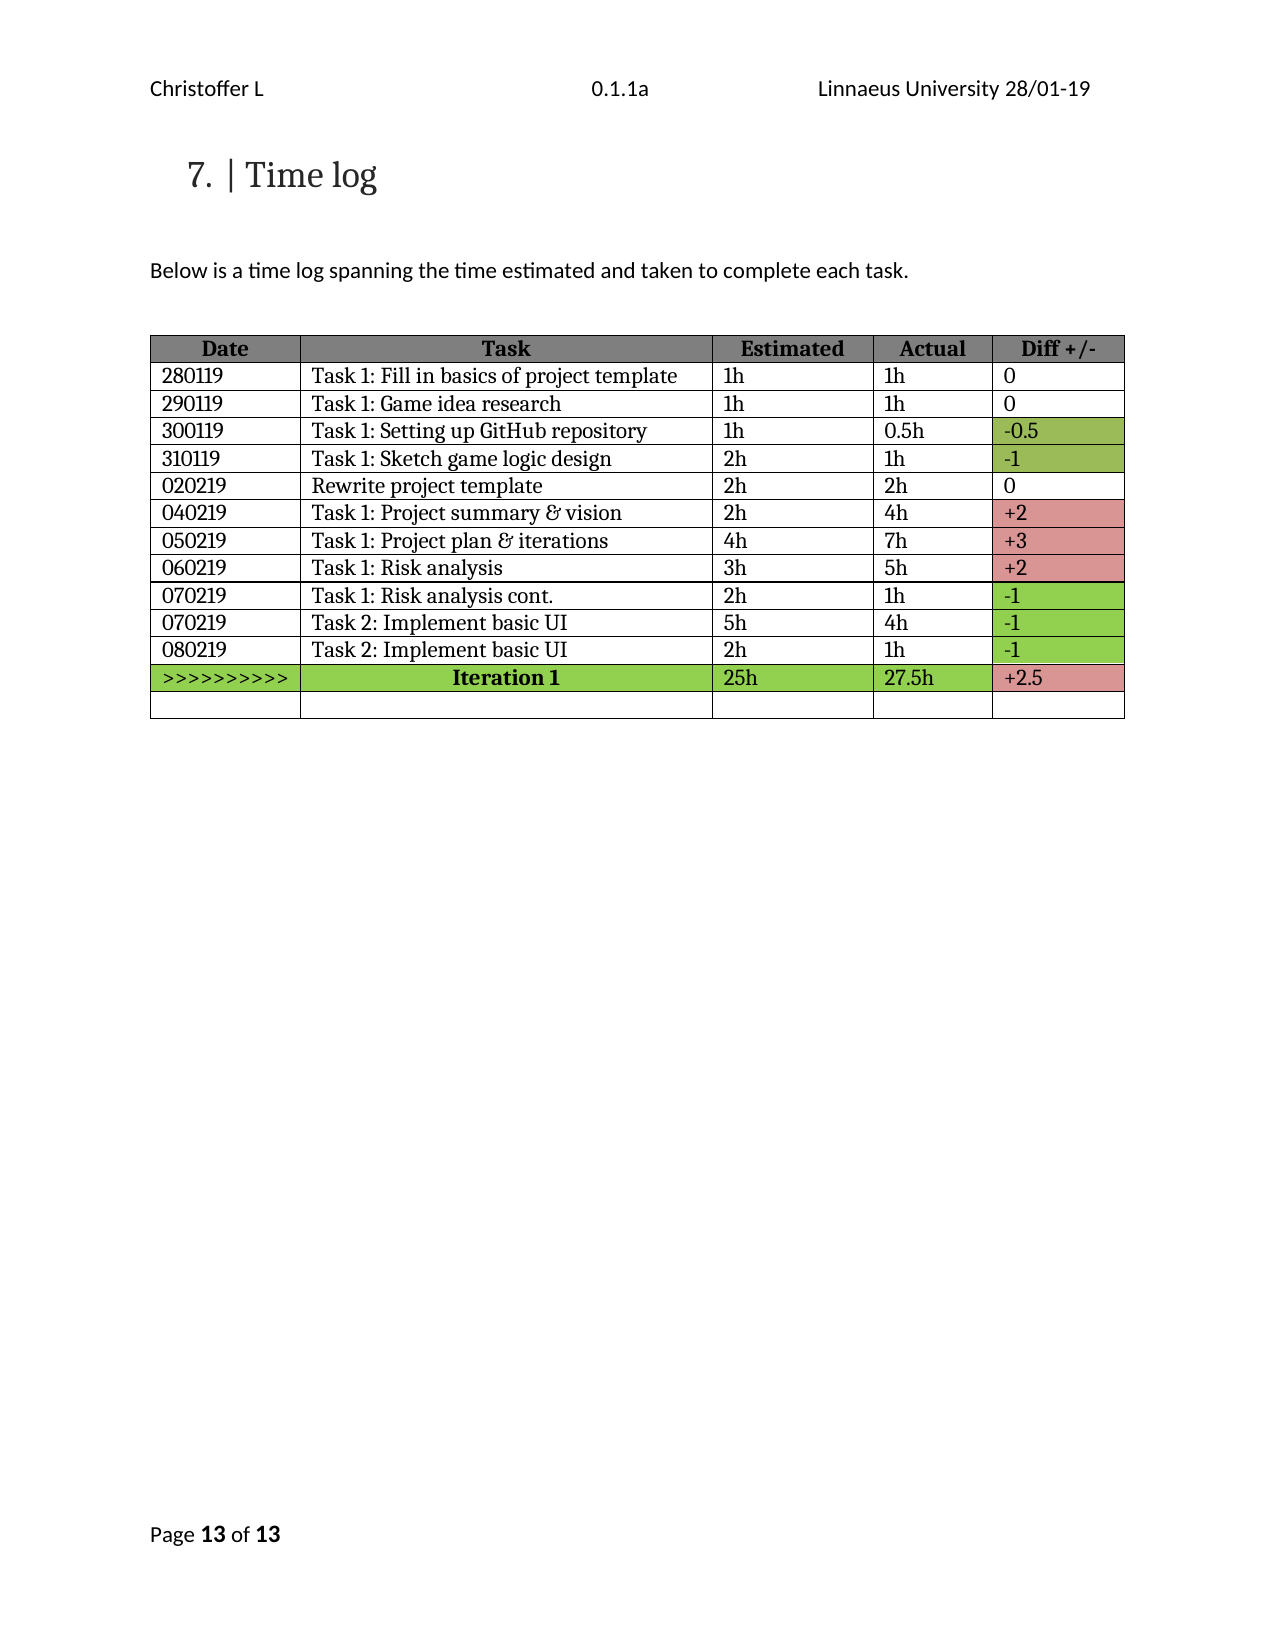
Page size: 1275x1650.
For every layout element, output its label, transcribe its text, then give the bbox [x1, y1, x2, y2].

table_cell Task 1: Fill in basics of project template [301, 363, 712, 389]
table_header Actual [874, 336, 992, 362]
table_cell [993, 692, 1124, 718]
table_cell 3h [713, 555, 873, 581]
table_cell 300119 [151, 418, 300, 444]
table_cell 5h [874, 555, 992, 581]
table_cell 0.5h [874, 418, 992, 444]
table_cell 0 [993, 473, 1124, 499]
table_cell Task 1: Project plan & iterations [301, 528, 712, 554]
table_cell 280119 [151, 363, 300, 389]
table_cell 4h [713, 528, 873, 554]
table_cell Iteration 1 [301, 665, 712, 691]
table_cell Task 1: Setting up GitHub repository [301, 418, 712, 444]
table_cell [151, 692, 300, 718]
table_cell 1h [713, 418, 873, 444]
table_cell 070219 [151, 583, 300, 609]
table_cell -1 [993, 637, 1124, 663]
table_cell >>>>>>>>>> [151, 665, 300, 691]
table_cell 2h [874, 473, 992, 499]
table_cell -1 [993, 610, 1124, 636]
table_cell 7h [874, 528, 992, 554]
table_cell +2 [993, 555, 1124, 581]
table_cell 080219 [151, 637, 300, 663]
text Below is a time log spanning the time estimated and taken to complete each task. [150, 257, 1125, 285]
table_cell 310119 [151, 445, 300, 472]
table_cell Task 2: Implement basic UI [301, 637, 712, 663]
table_cell 290119 [151, 391, 300, 417]
table_cell 1h [874, 391, 992, 417]
table_cell 0 [993, 391, 1124, 417]
table_header Date [151, 336, 300, 362]
table_cell 040219 [151, 500, 300, 527]
table_cell [301, 692, 712, 718]
table_cell 4h [874, 500, 992, 527]
table_cell [713, 692, 873, 718]
table_cell +3 [993, 528, 1124, 554]
table_cell [874, 692, 992, 718]
table_cell 27.5h [874, 665, 992, 691]
table_cell 25h [713, 665, 873, 691]
table_cell 060219 [151, 555, 300, 581]
table_header Task [301, 336, 712, 362]
table_cell 2h [713, 583, 873, 609]
table_cell 050219 [151, 528, 300, 554]
table_header Estimated [713, 336, 873, 362]
table_cell 1h [713, 391, 873, 417]
table_cell 1h [874, 583, 992, 609]
table_cell 2h [713, 500, 873, 527]
table_cell 1h [874, 363, 992, 389]
table_cell 4h [874, 610, 992, 636]
table_cell Task 2: Implement basic UI [301, 610, 712, 636]
table_cell -0.5 [993, 418, 1124, 444]
table_cell -1 [993, 583, 1124, 609]
subtitle | Time log [187, 154, 1125, 197]
table_cell 5h [713, 610, 873, 636]
table_cell +2 [993, 500, 1124, 527]
table_cell Task 1: Risk analysis [301, 555, 712, 581]
table_cell 0 [993, 363, 1124, 389]
table_cell 2h [713, 445, 873, 472]
table_cell +2.5 [993, 665, 1124, 691]
table_cell 2h [713, 637, 873, 663]
table_header Diff +/- [993, 336, 1124, 362]
table_cell 1h [713, 363, 873, 389]
table_cell 1h [874, 445, 992, 472]
table_cell 1h [874, 637, 992, 663]
table_cell Task 1: Sketch game logic design [301, 445, 712, 472]
table_cell 020219 [151, 473, 300, 499]
table_cell Task 1: Risk analysis cont. [301, 583, 712, 609]
table_cell 2h [713, 473, 873, 499]
table_cell Task 1: Project summary & vision [301, 500, 712, 527]
table_cell 070219 [151, 610, 300, 636]
table_cell Rewrite project template [301, 473, 712, 499]
table_cell -1 [993, 445, 1124, 472]
table_cell Task 1: Game idea research [301, 391, 712, 417]
